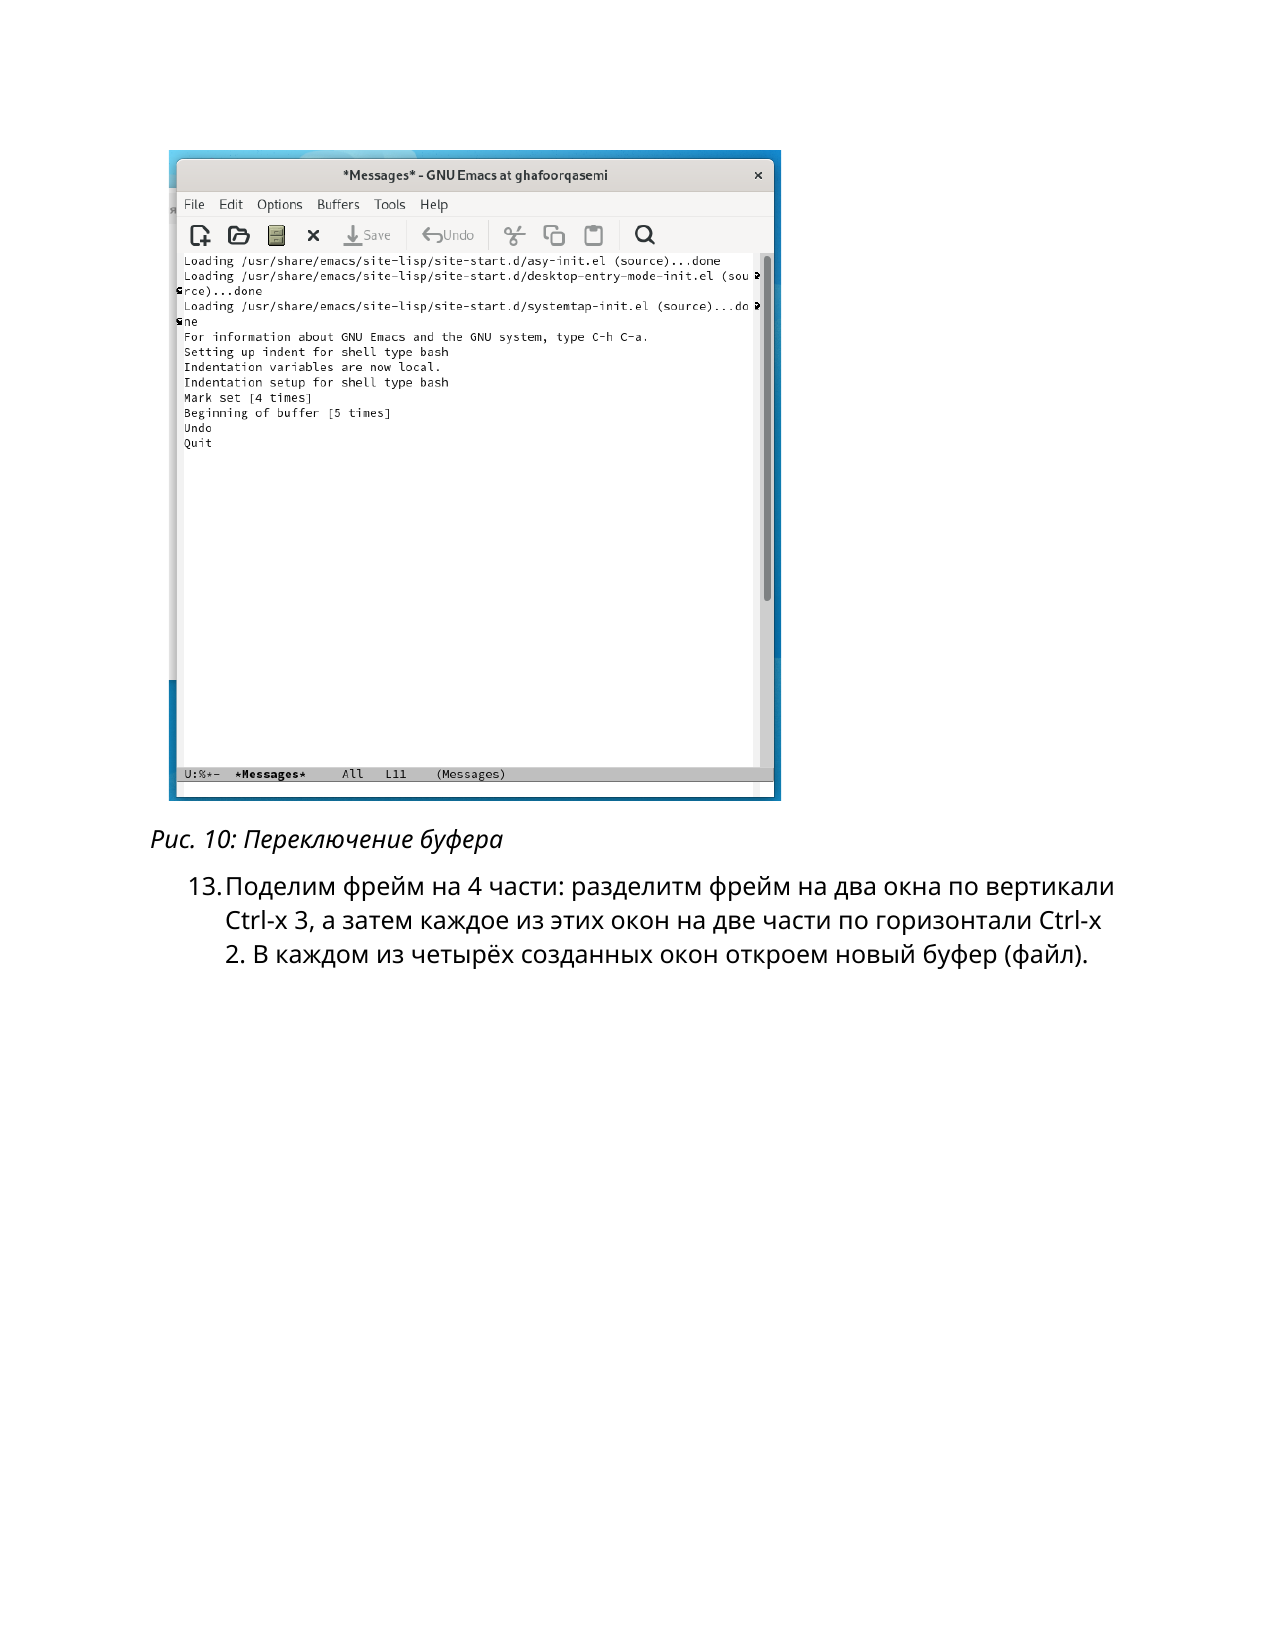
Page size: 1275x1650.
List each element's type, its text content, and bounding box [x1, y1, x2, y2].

list Поделим фрейм на 4 части: разделитм фрейм на два окна по вертикали Ctrl-x 3, а затем каждое из этих окон на две части по горизонтали Ctrl-x 2. В каждом из четырёх созданных окон откроем новый буфер (файл). [187, 868, 1125, 971]
text Рис. 10: Переключение буфера [150, 822, 1125, 856]
picture [168, 150, 782, 801]
